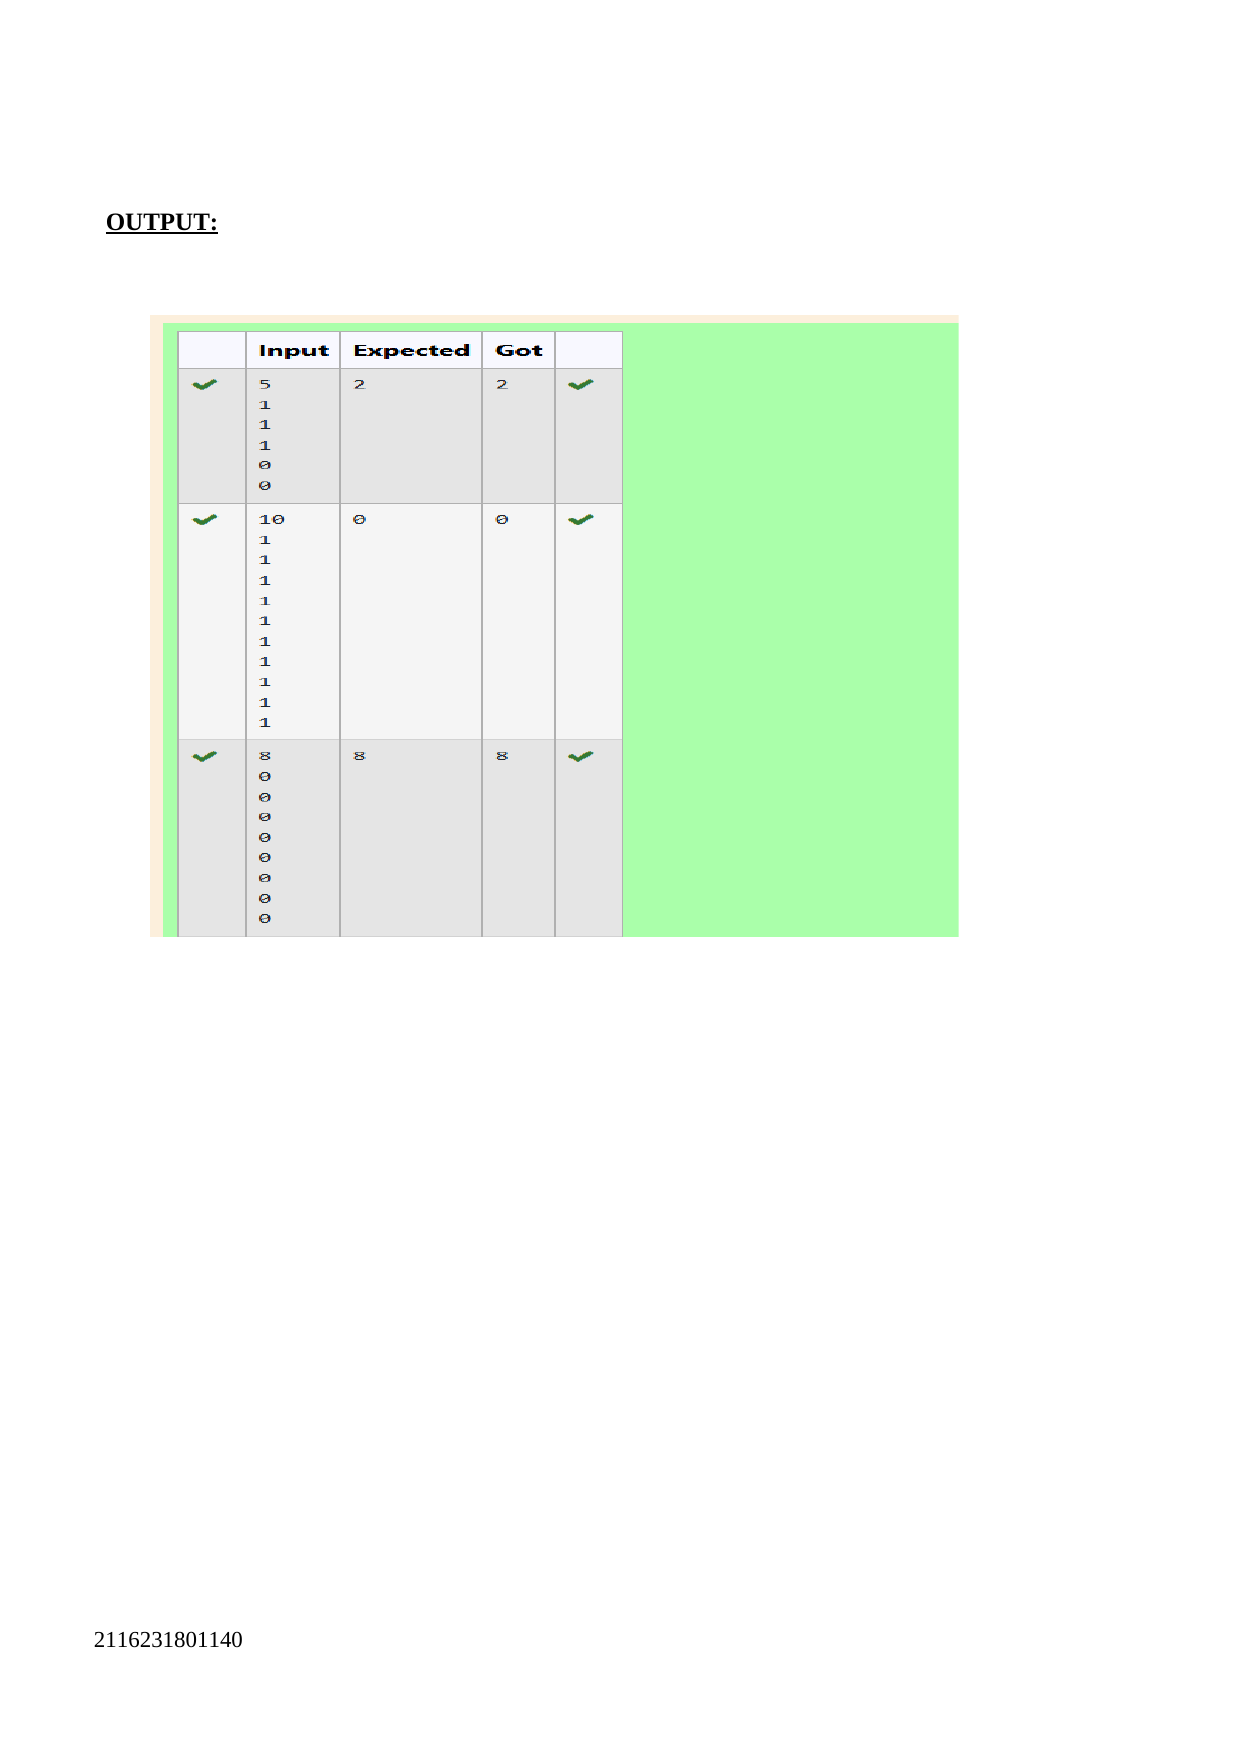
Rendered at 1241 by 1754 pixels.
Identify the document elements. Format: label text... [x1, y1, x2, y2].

picture [150, 315, 959, 937]
text OUTPUT: [106, 207, 1155, 236]
